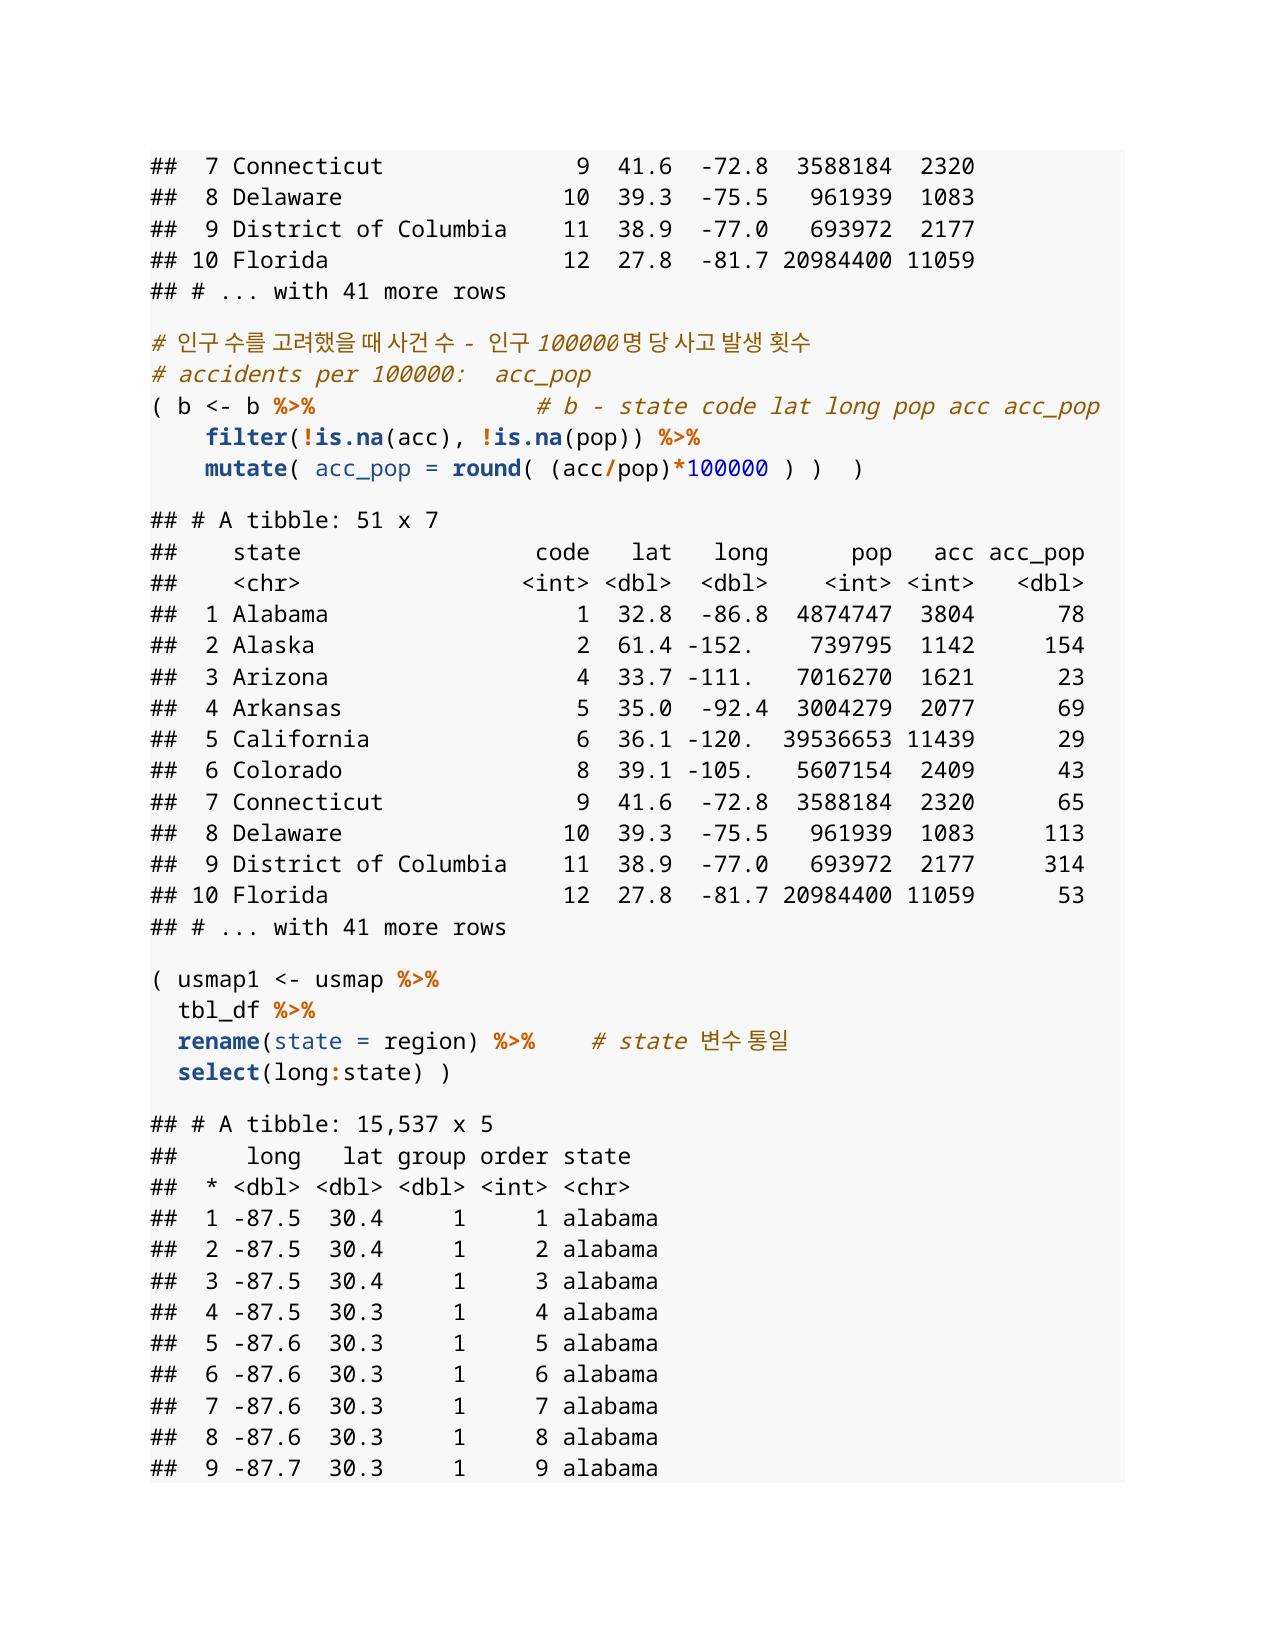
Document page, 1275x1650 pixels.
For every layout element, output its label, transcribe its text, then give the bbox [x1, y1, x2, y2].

text # 인구 수를 고려했을 때 사건 수 - 인구 100000명 당 사고 발생 횟수 # accidents per 100000: acc_pop ( b <- b %>% # b - state code lat long pop acc acc_pop filter(!is.na(acc), !is.na(pop)) %>% mutate( acc_pop = round( (acc/pop)*100000 ) ) ) [150, 327, 1125, 483]
text ( usmap1 <- usmap %>% tbl_df %>% rename(state = region) %>% # state 변수 통일 select(long:state) ) [150, 962, 1125, 1087]
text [150, 150, 1125, 306]
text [150, 1108, 1125, 1483]
text ## # A tibble: 51 x 7 ## state code lat long pop acc acc_pop ## <chr> <int> <dbl> <dbl> <int> <int> <dbl> ## 1 Alabama 1 32.8 -86.8 4874747 3804 78 ## 2 Alaska 2 61.4 -152. 739795 1142 154 ## 3 Arizona 4 33.7 -111. 7016270 1621 23 ## 4 Arkansas 5 35.0 -92.4 3004279 2077 69 ## 5 California 6 36.1 -120. 39536653 11439 29 ## 6 Colorado 8 39.1 -105. 5607154 2409 43 ## 7 Connecticut 9 41.6 -72.8 3588184 2320 65 ## 8 Delaware 10 39.3 -75.5 961939 1083 113 ## 9 District of Columbia 11 38.9 -77.0 693972 2177 314 ## 10 Florida 12 27.8 -81.7 20984400 11059 53 ## # ... with 41 more rows [150, 504, 1125, 942]
